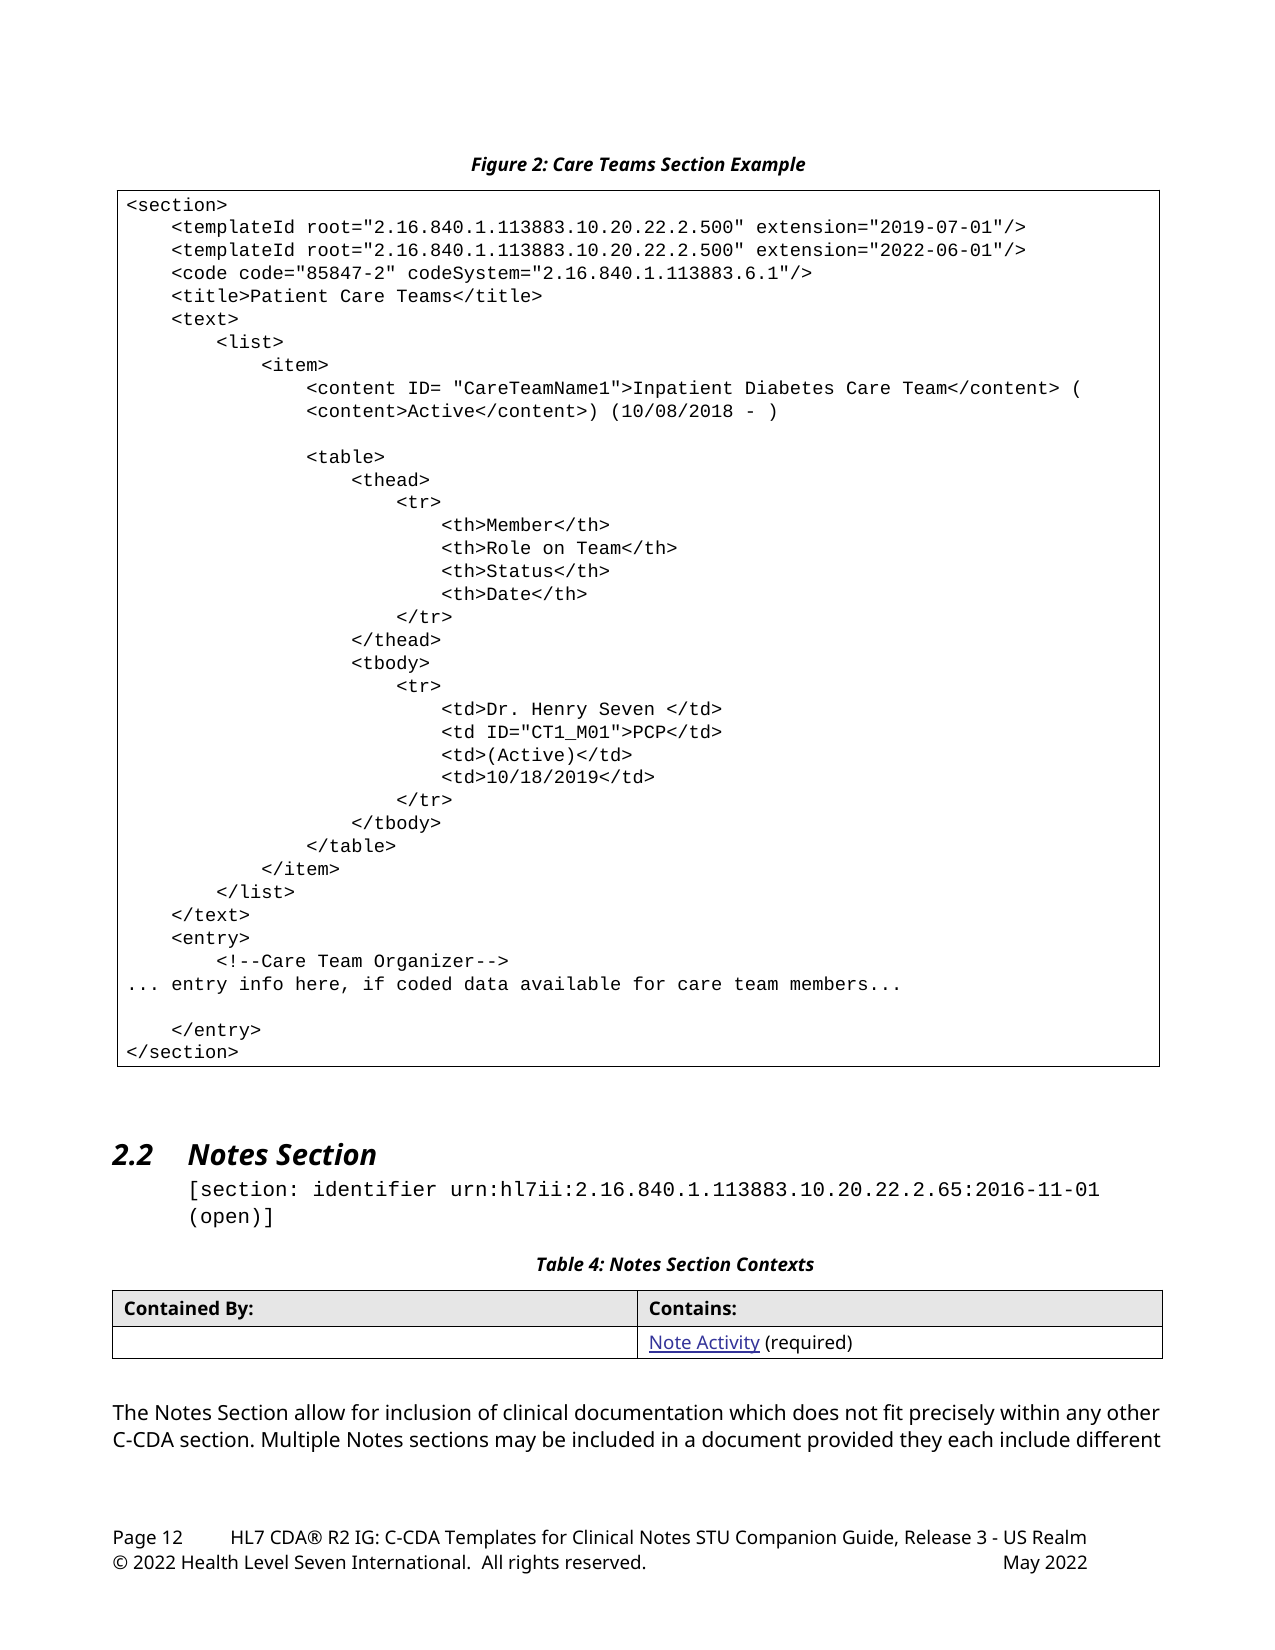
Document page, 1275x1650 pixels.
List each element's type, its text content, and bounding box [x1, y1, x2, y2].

text ... entry info here, if coded data available for care team members... [118, 969, 1159, 995]
text <td>(Active)</td> [118, 739, 1159, 762]
text <table> [118, 442, 1159, 464]
text <thead> [118, 464, 1159, 487]
text <templateId root="2.16.840.1.113883.10.20.22.2.500" extension="2019-07-01"/> [118, 212, 1159, 235]
text <content ID= "CareTeamName1">Inpatient Diabetes Care Team</content> ( [118, 373, 1159, 396]
text </tbody> [118, 808, 1159, 831]
text </thead> [118, 625, 1159, 648]
text Figure 2: Care Teams Section Example [126, 150, 1151, 177]
text <tr> [118, 487, 1159, 510]
text <td ID="CT1_M01">PCP</td> [118, 717, 1159, 739]
text <item> [118, 350, 1159, 373]
text <title>Patient Care Teams</title> [118, 281, 1159, 304]
text </item> [118, 854, 1159, 877]
table_header Contained By: [113, 1291, 637, 1326]
text <text> [118, 304, 1159, 327]
text </section> [118, 1037, 1159, 1066]
text Table 4: Notes Section Contexts [187, 1250, 1162, 1277]
text </list> [118, 877, 1159, 900]
table_header Contains: [638, 1291, 1162, 1326]
text <td>10/18/2019</td> [118, 762, 1159, 785]
text <section> [118, 191, 1159, 212]
text <th>Member</th> [118, 510, 1159, 533]
text <tr> [118, 671, 1159, 694]
text </text> [118, 900, 1159, 923]
text <th>Role on Team</th> [118, 533, 1159, 556]
text <!--Care Team Organizer--> [118, 946, 1159, 969]
text <templateId root="2.16.840.1.113883.10.20.22.2.500" extension="2022-06-01"/> [118, 235, 1159, 258]
text <code code="85847-2" codeSystem="2.16.840.1.113883.6.1"/> [118, 258, 1159, 281]
table_cell Note Activity (required) [638, 1327, 1162, 1358]
text </tr> [118, 602, 1159, 625]
text <tbody> [118, 648, 1159, 671]
table_cell [113, 1327, 637, 1358]
text <content>Active</content>) (10/08/2018 - ) [118, 396, 1159, 422]
text <list> [118, 327, 1159, 350]
text <entry> [118, 923, 1159, 946]
text <th>Date</th> [118, 579, 1159, 602]
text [112, 1399, 1162, 1453]
text </tr> [118, 785, 1159, 808]
text </entry> [118, 1014, 1159, 1037]
text </table> [118, 831, 1159, 854]
text <th>Status</th> [118, 556, 1159, 579]
text <td>Dr. Henry Seven </td> [118, 694, 1159, 717]
text [section: identifier urn:hl7ii:2.16.840.1.113883.10.20.22.2.65:2016-11-01 (open)] [187, 1175, 1162, 1229]
subtitle Notes Section [112, 1144, 1162, 1171]
